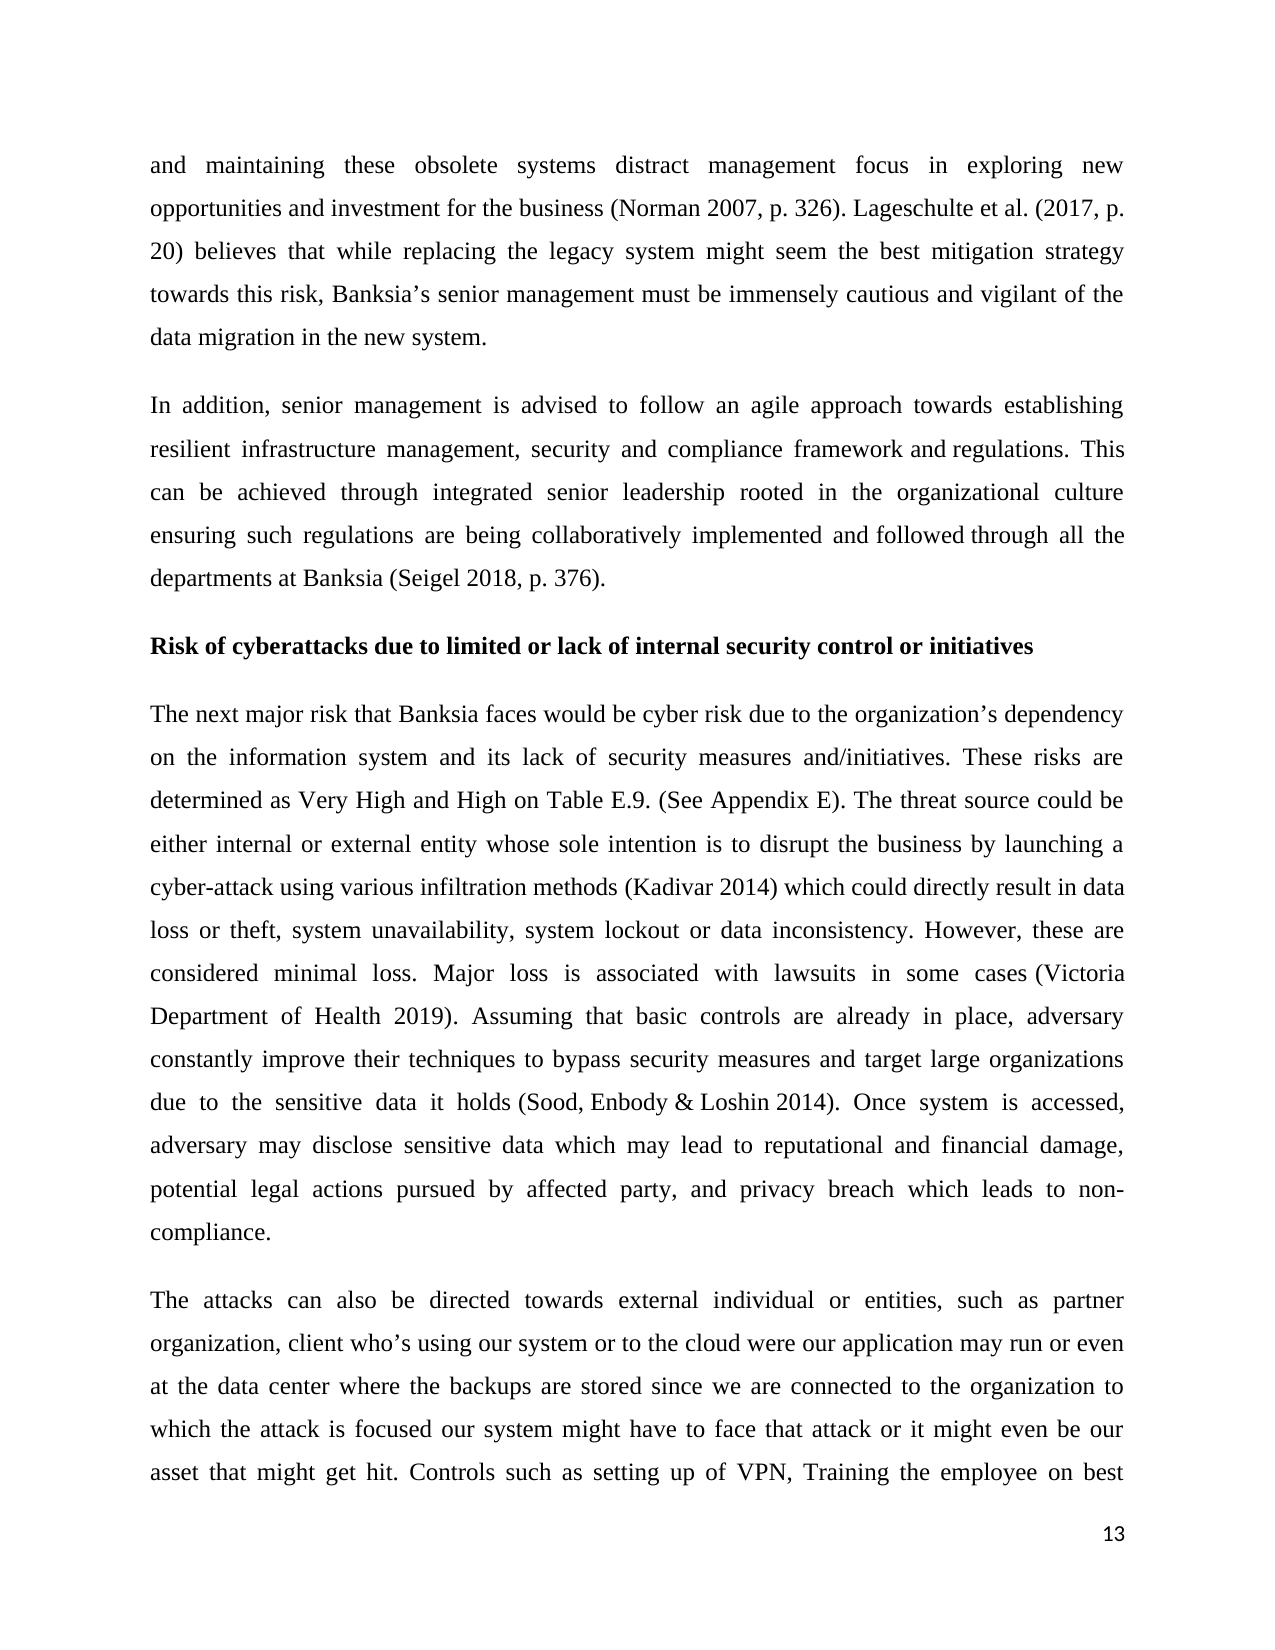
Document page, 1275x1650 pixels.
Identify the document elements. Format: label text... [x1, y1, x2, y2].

text Risk of cyberattacks due to limited or lack of internal security control or initiatives [150, 631, 1125, 660]
text In addition, senior management is advised to follow an agile approach towards establishing resilient infrastructure management, security and compliance framework and regulations. This can be achieved through integrated senior leadership rooted in the organizational culture ensuring such regulations are being collaboratively implemented and followed through all the departments at Banksia (Seigel 2018, p. 376). [150, 391, 1125, 592]
text The next major risk that Banksia faces would be cyber risk due to the organization’s dependency on the information system and its lack of security measures and/initiatives. These risks are determined as Very High and High on Table E.9. (See Appendix E). The threat source could be either internal or external entity whose sole intention is to disrupt the business by launching a cyber-attack using various infiltration methods (Kadivar 2014) which could directly result in data loss or theft, system unavailability, system lockout or data inconsistency. However, these are considered minimal loss. Major loss is associated with lawsuits in some cases (Victoria Department of Health 2019). Assuming that basic controls are already in place, adversary constantly improve their techniques to bypass security measures and target large organizations due to the sensitive data it holds (Sood, Enbody & Loshin 2014). Once system is accessed, adversary may disclose sensitive data which may lead to reputational and financial damage, potential legal actions pursued by affected party, and privacy breach which leads to non-compliance. [150, 699, 1125, 1246]
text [150, 1285, 1125, 1486]
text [150, 150, 1125, 351]
